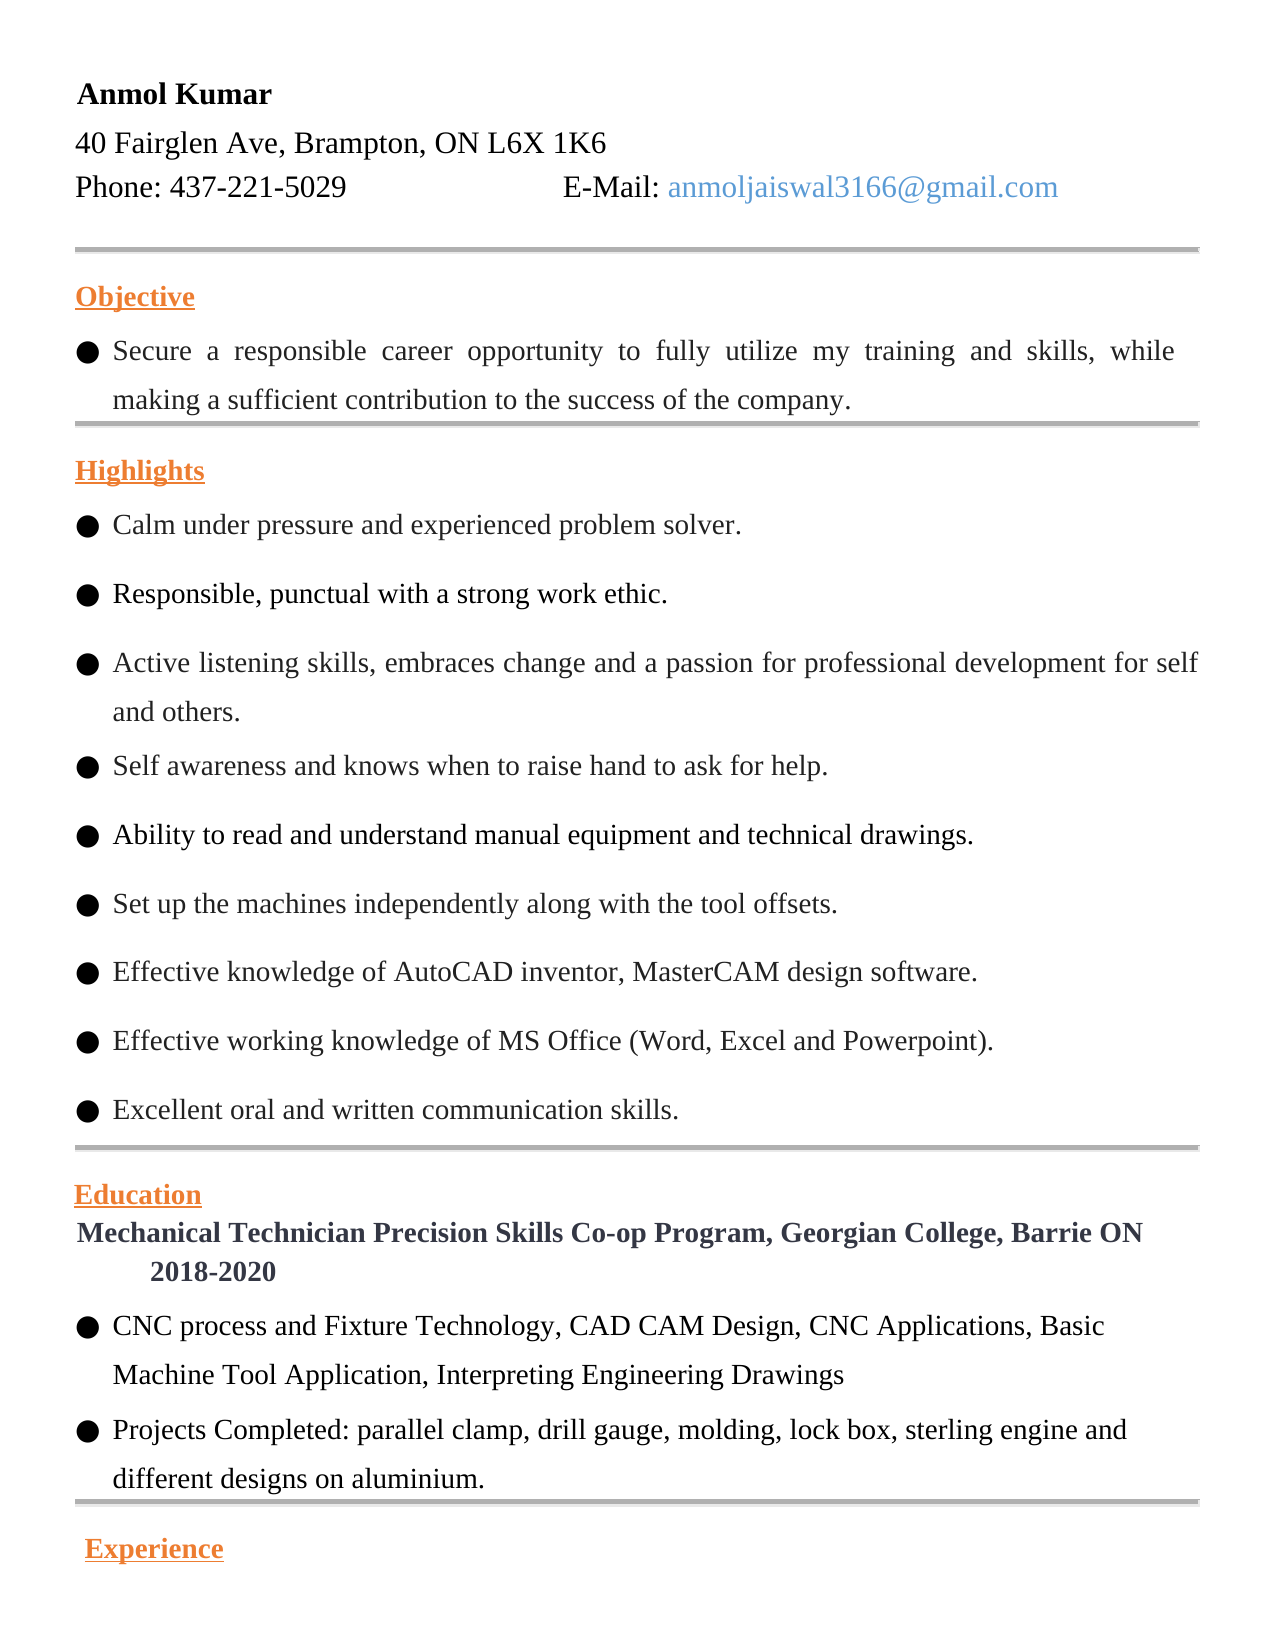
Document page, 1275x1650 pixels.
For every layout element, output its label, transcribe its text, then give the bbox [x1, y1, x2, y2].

list Excellent oral and written communication skills. [75, 1076, 1200, 1136]
list Self awareness and knows when to raise hand to ask for help. [75, 732, 1200, 792]
text Experience [84, 1532, 1200, 1565]
list Calm under pressure and experienced problem solver. [75, 492, 1200, 551]
text Objective [75, 279, 1176, 312]
list Active listening skills, embraces change and a passion for professional development for self and others. [75, 629, 1200, 727]
list Responsible, punctual with a strong work ethic. [75, 560, 1200, 620]
list Set up the machines independently along with the tool offsets. [75, 870, 1200, 930]
list Effective knowledge of AutoCAD inventor, MasterCAM design software. [75, 939, 1200, 998]
text Mechanical Technician Precision Skills Co-op Program, Georgian College, Barrie ON 2018-2020 [77, 1216, 1200, 1288]
text Highlights [75, 453, 1176, 487]
list Effective working knowledge of MS Office (Word, Excel and Powerpoint). [75, 1007, 1200, 1067]
list Ability to read and understand manual equipment and technical drawings. [75, 801, 1200, 861]
list Secure a responsible career opportunity to fully utilize my training and skills, while making a sufficient contribution to the success of the company. [75, 317, 1176, 416]
list CNC process and Fixture Technology, CAD CAM Design, CNC Applications, Basic Machine Tool Application, Interpreting Engineering Drawings [75, 1293, 1200, 1391]
list Projects Completed: parallel clamp, drill gauge, molding, lock box, sterling engine and different designs on aluminium. [75, 1396, 1200, 1494]
text Education [73, 1177, 1200, 1211]
